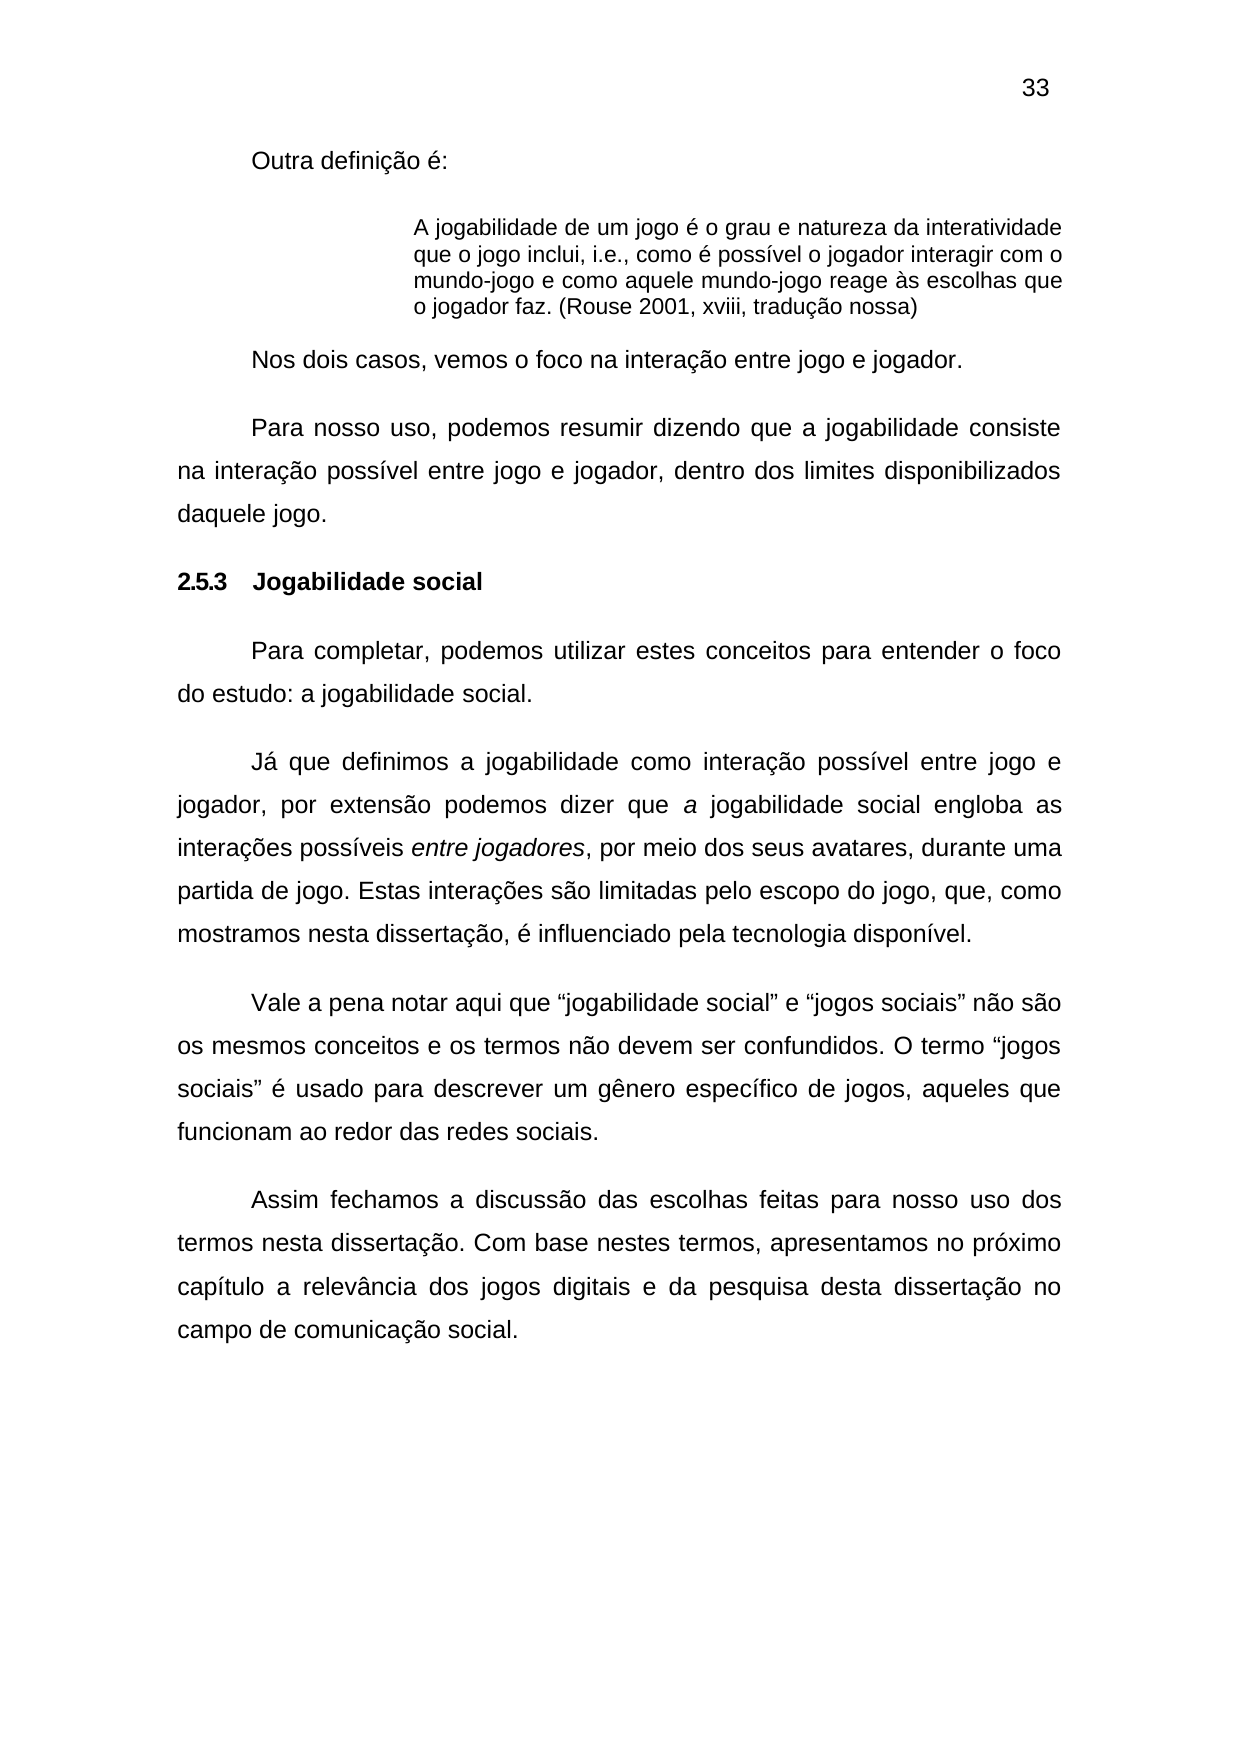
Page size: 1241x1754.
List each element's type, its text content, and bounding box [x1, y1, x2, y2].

text A jogabilidade de um jogo é o grau e natureza da interatividade que o jogo inclui, i.e., como é possível o jogador interagir com o mundo-jogo e como aquele mundo-jogo reage às escolhas que o jogador faz. (Rouse 2001, xviii, tradução nossa) [413, 214, 1063, 320]
text Para completar, podemos utilizar estes conceitos para entender o foco do estudo: a jogabilidade social. [177, 636, 1062, 708]
text Nos dois casos, vemos o foco na interação entre jogo e jogador. [251, 345, 1078, 374]
text Para nosso uso, podemos resumir dizendo que a jogabilidade consiste na interação possível entre jogo e jogador, dentro dos limites disponibilizados daquele jogo. [177, 413, 1063, 528]
text Já que definimos a jogabilidade como interação possível entre jogo e jogador, por extensão podemos dizer que a jogabilidade social engloba as interações possíveis entre jogadores, por meio dos seus avatares, durante uma partida de jogo. Estas interações são limitadas pelo escopo do jogo, que, como mostramos nesta dissertação, é influenciado pela tecnologia disponível. [177, 747, 1063, 948]
text Assim fechamos a discussão das escolhas feitas para nosso uso dos termos nesta dissertação. Com base nestes termos, apresentamos no próximo capítulo a relevância dos jogos digitais e da pesquisa desta dissertação no campo de comunicação social. [177, 1185, 1063, 1343]
subtitle Jogabilidade social [177, 567, 1078, 596]
text Vale a pena notar aqui que “jogabilidade social” e “jogos sociais” não são os mesmos conceitos e os termos não devem ser confundidos. O termo “jogos sociais” é usado para descrever um gênero específico de jogos, aqueles que funcionam ao redor das redes sociais. [177, 988, 1063, 1146]
text Outra definição é: [251, 146, 1078, 175]
